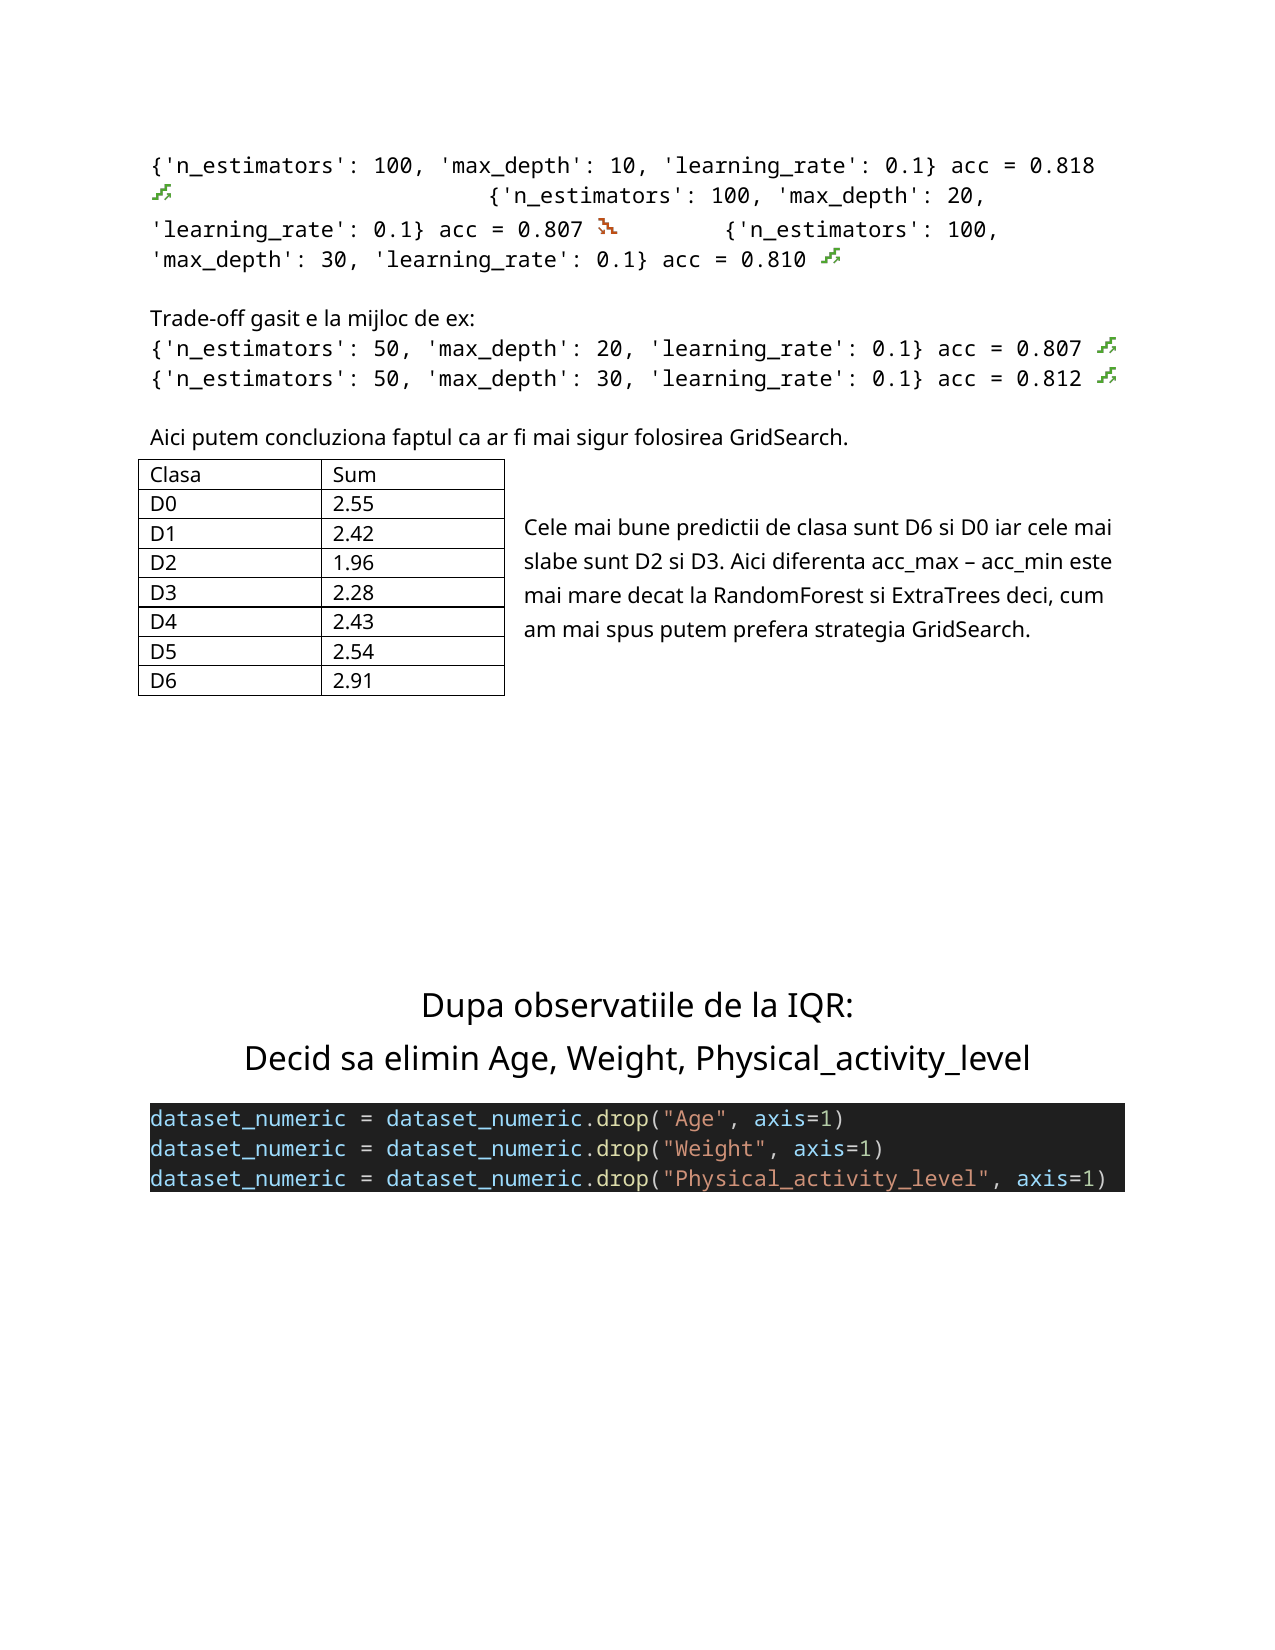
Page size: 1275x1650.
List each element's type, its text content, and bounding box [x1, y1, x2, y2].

table_cell D1 [139, 519, 321, 547]
text dataset_numeric = dataset_numeric.drop("Physical_activity_level", axis=1) [150, 1163, 1125, 1192]
table_cell D3 [139, 578, 321, 606]
picture [596, 214, 619, 238]
table_cell 2.55 [322, 490, 504, 518]
text dataset_numeric = dataset_numeric.drop("Weight", axis=1) [150, 1133, 1125, 1163]
text Dupa observatiile de la IQR: Decid sa elimin Age, Weight, Physical_activity_level [150, 982, 1125, 1080]
text {'n_estimators': 100, 'max_depth': 10, 'learning_rate': 0.1} acc = 0.818 {'n_estimators': 100, 'max_depth': 20, 'learning_rate': 0.1} acc = 0.807 {'n_estimators': 100, 'max_depth': 30, 'learning_rate': 0.1} acc = 0.810 [150, 150, 1125, 273]
picture [819, 244, 842, 267]
table_cell 2.91 [322, 666, 504, 695]
picture [1095, 363, 1118, 387]
picture [150, 180, 173, 204]
table_cell 2.42 [322, 519, 504, 547]
table_cell D2 [139, 549, 321, 577]
table_cell D4 [139, 608, 321, 636]
table_cell D5 [139, 637, 321, 665]
text Cele mai bune predictii de clasa sunt D6 si D0 iar cele mai slabe sunt D2 si D3. Aici diferenta acc_max – acc_min este mai mare decat la RandomForest si ExtraTrees deci, cum am mai spus putem prefera strategia GridSearch. [505, 512, 1125, 644]
table_cell D6 [139, 666, 321, 695]
text dataset_numeric = dataset_numeric.drop("Age", axis=1) [150, 1103, 1125, 1133]
table_cell 2.28 [322, 578, 504, 606]
table_cell D0 [139, 490, 321, 518]
table_cell 2.54 [322, 637, 504, 665]
table_cell 2.43 [322, 608, 504, 636]
text Aici putem concluziona faptul ca ar fi mai sigur folosirea GridSearch. [150, 422, 1125, 452]
picture [1095, 333, 1118, 357]
table_cell 1.96 [322, 549, 504, 577]
table_header Sum [322, 460, 504, 488]
table_header Clasa [139, 460, 321, 488]
text Trade-off gasit e la mijloc de ex: {'n_estimators': 50, 'max_depth': 20, 'learning_rate': 0.1} acc = 0.807 {'n_estimators': 50, 'max_depth': 30, 'learning_rate': 0.1} acc = 0.812 [150, 303, 1125, 393]
